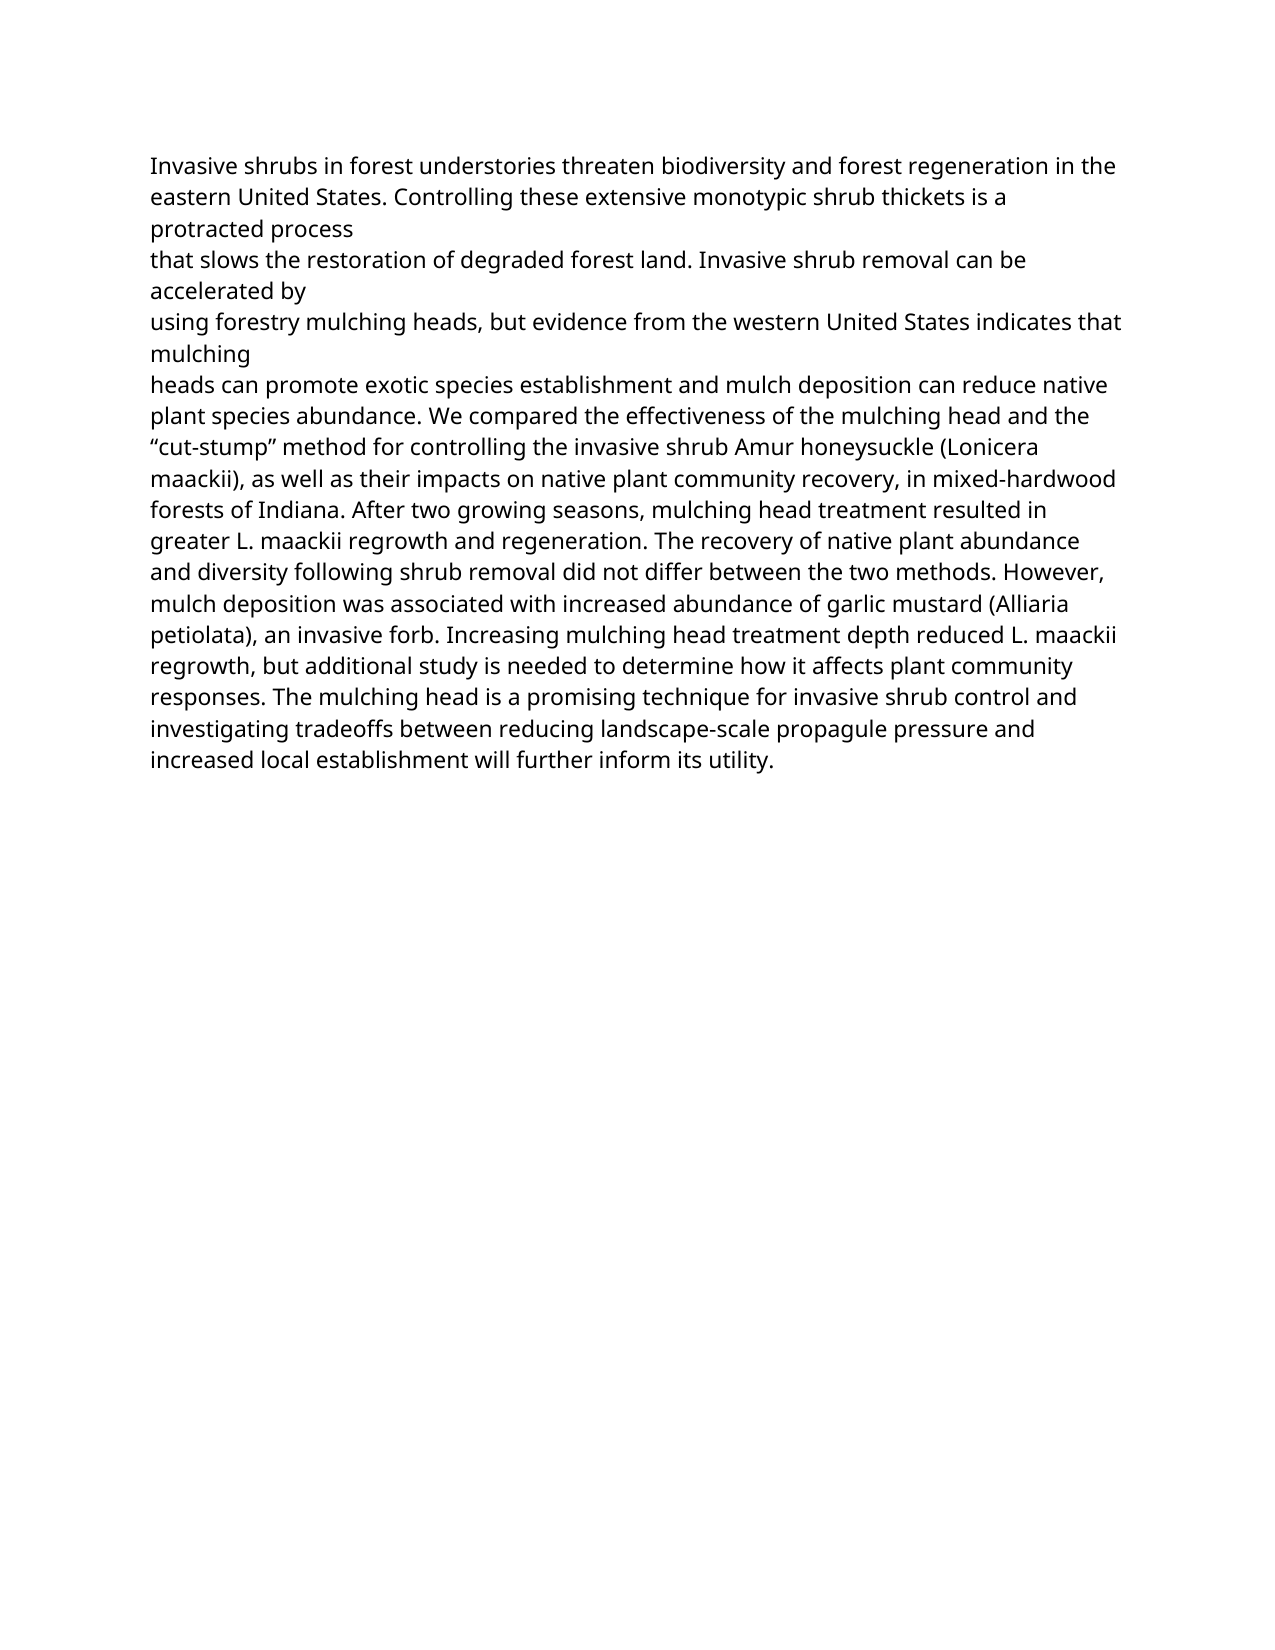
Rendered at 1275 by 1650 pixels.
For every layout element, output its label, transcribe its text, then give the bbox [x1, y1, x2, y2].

text using forestry mulching heads, but evidence from the western United States indicates that mulching [150, 306, 1125, 369]
text that slows the restoration of degraded forest land. Invasive shrub removal can be accelerated by [150, 244, 1125, 306]
text Invasive shrubs in forest understories threaten biodiversity and forest regeneration in the [150, 150, 1125, 181]
text eastern United States. Controlling these extensive monotypic shrub thickets is a protracted process [150, 181, 1125, 244]
text heads can promote exotic species establishment and mulch deposition can reduce native plant species abundance. We compared the effectiveness of the mulching head and the “cut-stump” method for controlling the invasive shrub Amur honeysuckle (Lonicera maackii), as well as their impacts on native plant community recovery, in mixed-hardwood forests of Indiana. After two growing seasons, mulching head treatment resulted in greater L. maackii regrowth and regeneration. The recovery of native plant abundance and diversity following shrub removal did not differ between the two methods. However, mulch deposition was associated with increased abundance of garlic mustard (Alliaria petiolata), an invasive forb. Increasing mulching head treatment depth reduced L. maackii regrowth, but additional study is needed to determine how it affects plant community responses. The mulching head is a promising technique for invasive shrub control and investigating tradeoffs between reducing landscape-scale propagule pressure and increased local establishment will further inform its utility. [150, 369, 1125, 775]
